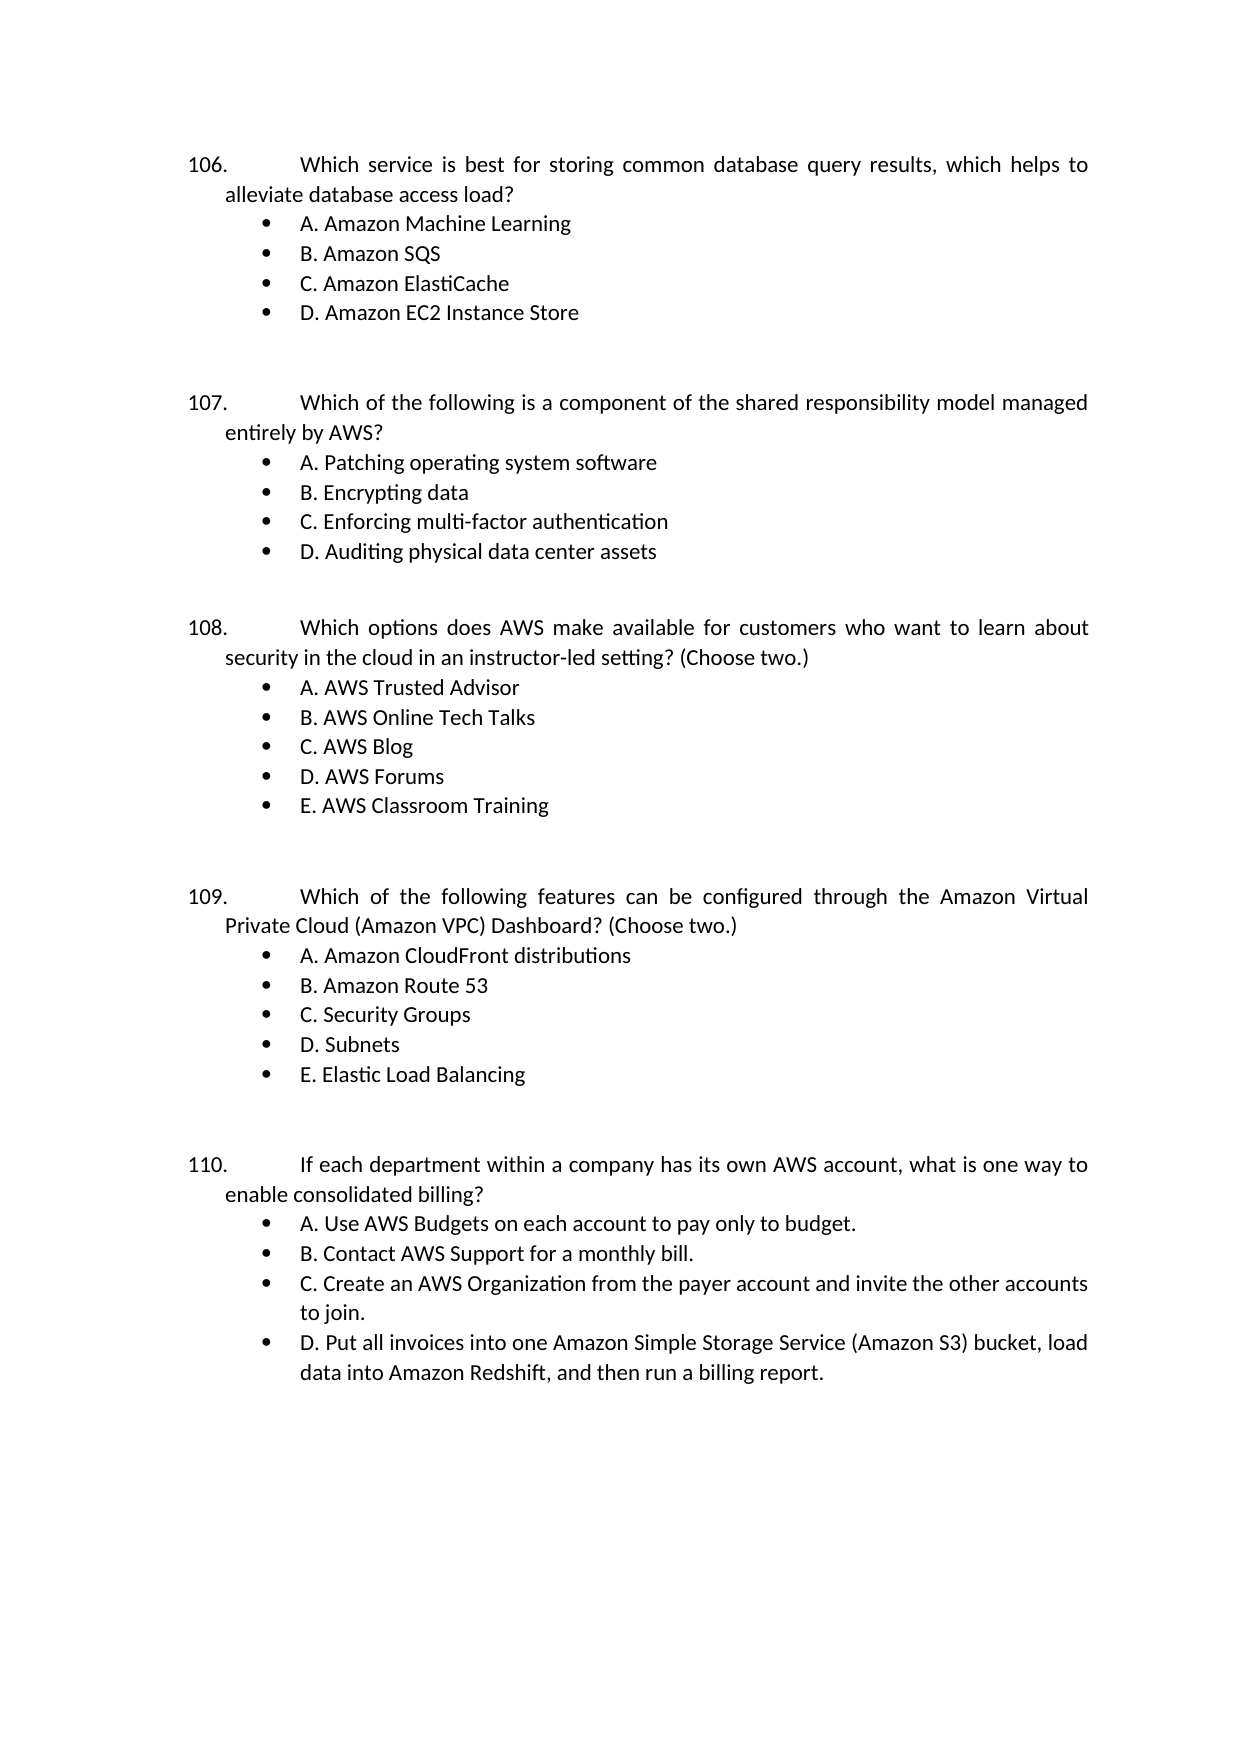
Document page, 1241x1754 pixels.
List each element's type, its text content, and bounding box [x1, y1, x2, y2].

list E. AWS Classroom Training [262, 792, 1090, 820]
list D. Put all invoices into one Amazon Simple Storage Service (Amazon S3) bucket, load data into Amazon Redshift, and then run a billing report. [262, 1328, 1090, 1386]
list A. Amazon CloudFront distributions [262, 941, 1090, 969]
list C. Enforcing multi-factor authentication [262, 507, 1090, 535]
list C. Security Groups [262, 1001, 1090, 1028]
list Which of the following is a component of the shared responsibility model managed entirely by AWS? [187, 388, 1090, 446]
list Which service is best for storing common database query results, which helps to alleviate database access load? [187, 150, 1090, 208]
list E. Elastic Load Balancing [262, 1060, 1090, 1088]
list B. Amazon Route 53 [262, 971, 1090, 999]
list B. AWS Online Tech Talks [262, 703, 1090, 731]
list D. Auditing physical data center assets [262, 537, 1090, 565]
list A. AWS Trusted Advisor [262, 673, 1090, 701]
list Which options does AWS make available for customers who want to learn about security in the cloud in an instructor-led setting? (Choose two.) [187, 613, 1090, 671]
list B. Contact AWS Support for a monthly bill. [262, 1239, 1090, 1267]
list A. Use AWS Budgets on each account to pay only to budget. [262, 1209, 1090, 1237]
list D. Amazon EC2 Instance Store [262, 298, 1090, 326]
list Which of the following features can be configured through the Amazon Virtual Private Cloud (Amazon VPC) Dashboard? (Choose two.) [187, 882, 1090, 939]
list B. Amazon SQS [262, 239, 1090, 267]
list If each department within a company has its own AWS account, what is one way to enable consolidated billing? [187, 1150, 1090, 1208]
list A. Patching operating system software [262, 448, 1090, 476]
list C. AWS Blog [262, 732, 1090, 760]
list C. Amazon ElastiCache [262, 269, 1090, 297]
list D. AWS Forums [262, 762, 1090, 790]
list C. Create an AWS Organization from the payer account and invite the other accounts to join. [262, 1269, 1090, 1326]
list D. Subnets [262, 1030, 1090, 1058]
list A. Amazon Machine Learning [262, 209, 1090, 237]
list B. Encrypting data [262, 478, 1090, 506]
